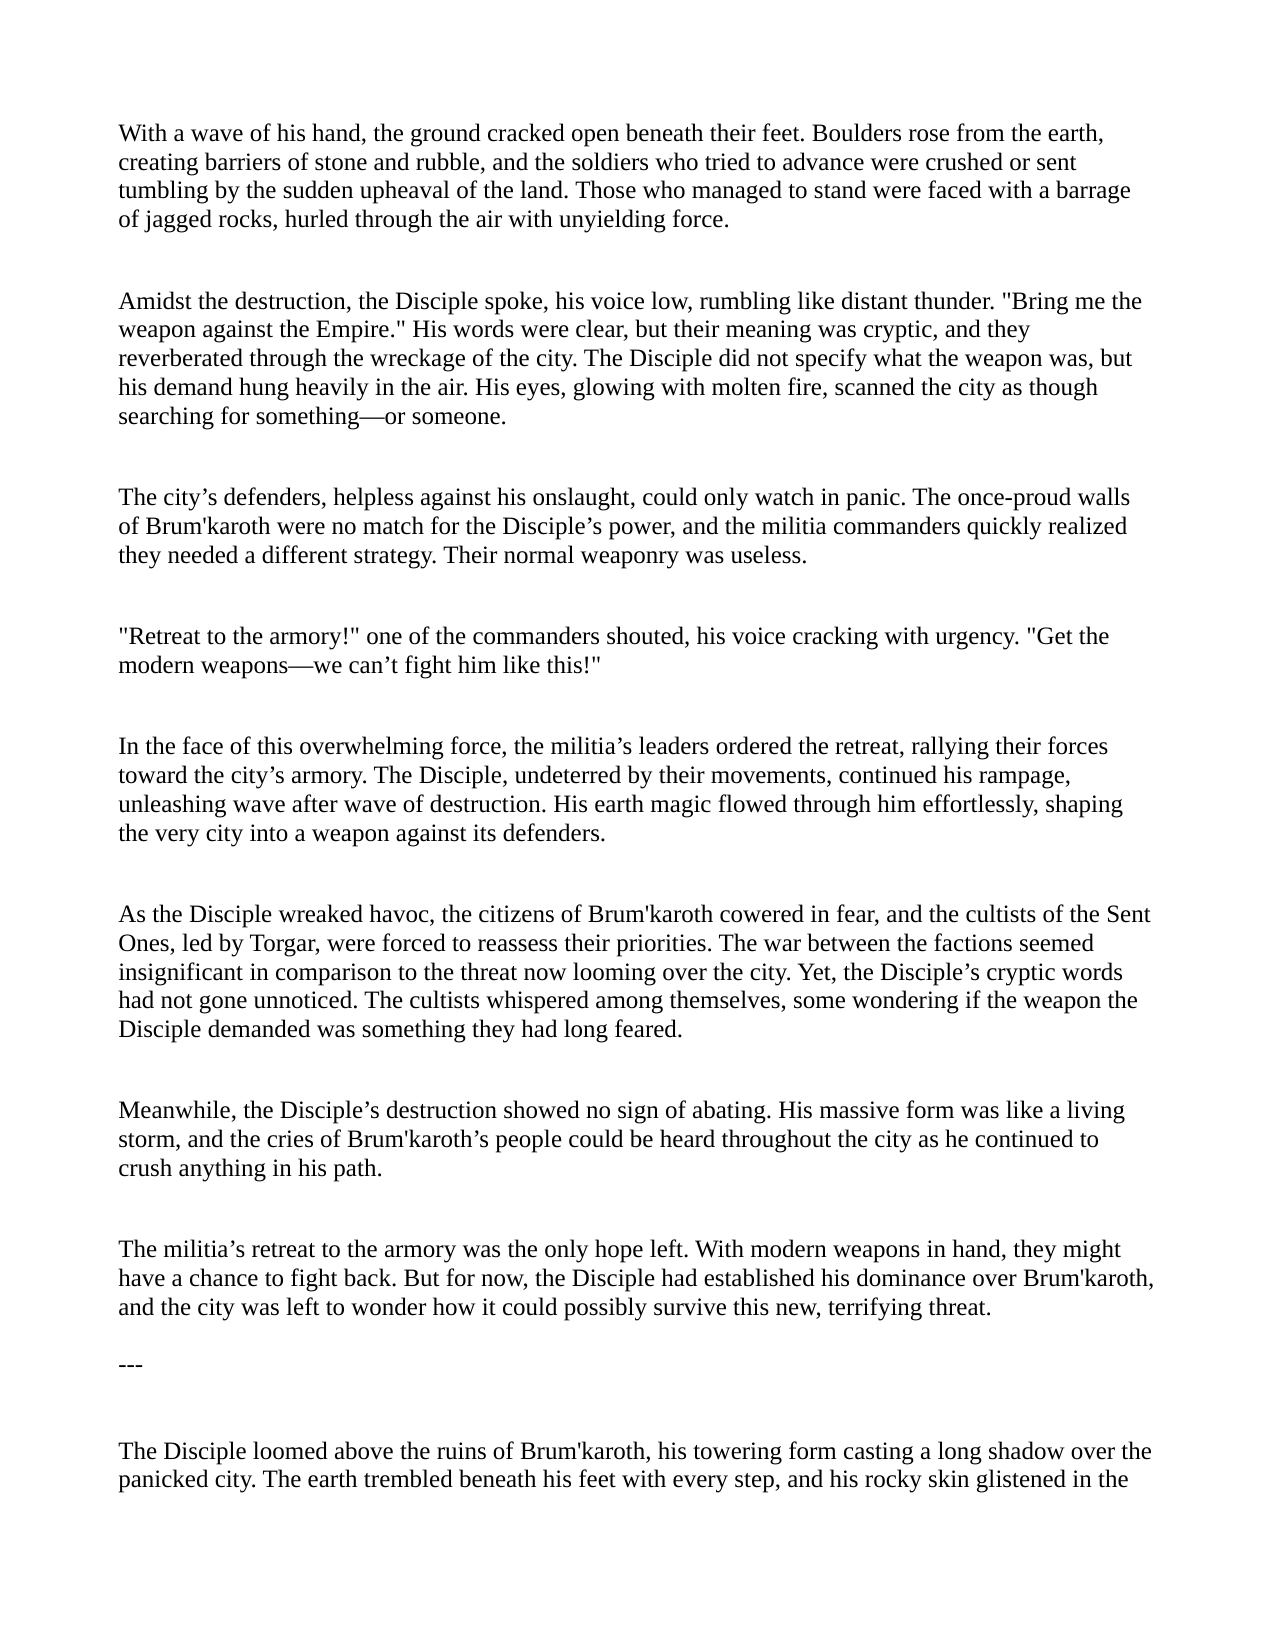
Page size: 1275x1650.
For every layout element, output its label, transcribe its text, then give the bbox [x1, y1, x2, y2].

text Meanwhile, the Disciple’s destruction showed no sign of abating. His massive form was like a living storm, and the cries of Brum'karoth’s people could be heard throughout the city as he continued to crush anything in his path. [118, 1096, 1157, 1182]
text The city’s defenders, helpless against his onslaught, could only watch in panic. The once-proud walls of Brum'karoth were no match for the Disciple’s power, and the militia commanders quickly realized they needed a different strategy. Their normal weaponry was useless. [118, 482, 1157, 568]
text The militia’s retreat to the armory was the only hope left. With modern weapons in hand, they might have a chance to fight back. But for now, the Disciple had established his dominance over Brum'karoth, and the city was left to wonder how it could possibly survive this new, terrifying threat. --- [118, 1234, 1157, 1378]
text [118, 1436, 1157, 1493]
text Amidst the destruction, the Disciple spoke, his voice low, rumbling like distant thunder. "Bring me the weapon against the Empire." His words were clear, but their meaning was cryptic, and they reverberated through the wreckage of the city. The Disciple did not specify what the weapon was, but his demand hung heavily in the air. His eyes, glowing with molten fire, scanned the city as though searching for something—or someone. [118, 286, 1157, 429]
text As the Disciple wreaked havoc, the citizens of Brum'karoth cowered in fear, and the cultists of the Sent Ones, led by Torgar, were forced to reassess their priorities. The war between the factions seemed insignificant in comparison to the threat now looming over the city. Yet, the Disciple’s cryptic words had not gone unnoticed. The cultists whispered among themselves, some wondering if the weapon the Disciple demanded was something they had long feared. [118, 899, 1157, 1043]
text With a wave of his hand, the ground cracked open beneath their feet. Boulders rose from the earth, creating barriers of stone and rubble, and the soldiers who tried to advance were crushed or sent tumbling by the sudden upheaval of the land. Those who managed to stand were faced with a barrage of jagged rocks, hurled through the air with unyielding force. [118, 118, 1157, 233]
text In the face of this overwhelming force, the militia’s leaders ordered the retreat, rallying their forces toward the city’s armory. The Disciple, undeterred by their movements, continued his rampage, unleashing wave after wave of destruction. His earth magic flowed through him effortlessly, shaping the very city into a weapon against its defenders. [118, 731, 1157, 846]
text "Retreat to the armory!" one of the commanders shouted, his voice cracking with urgency. "Get the modern weapons—we can’t fight him like this!" [118, 621, 1157, 679]
